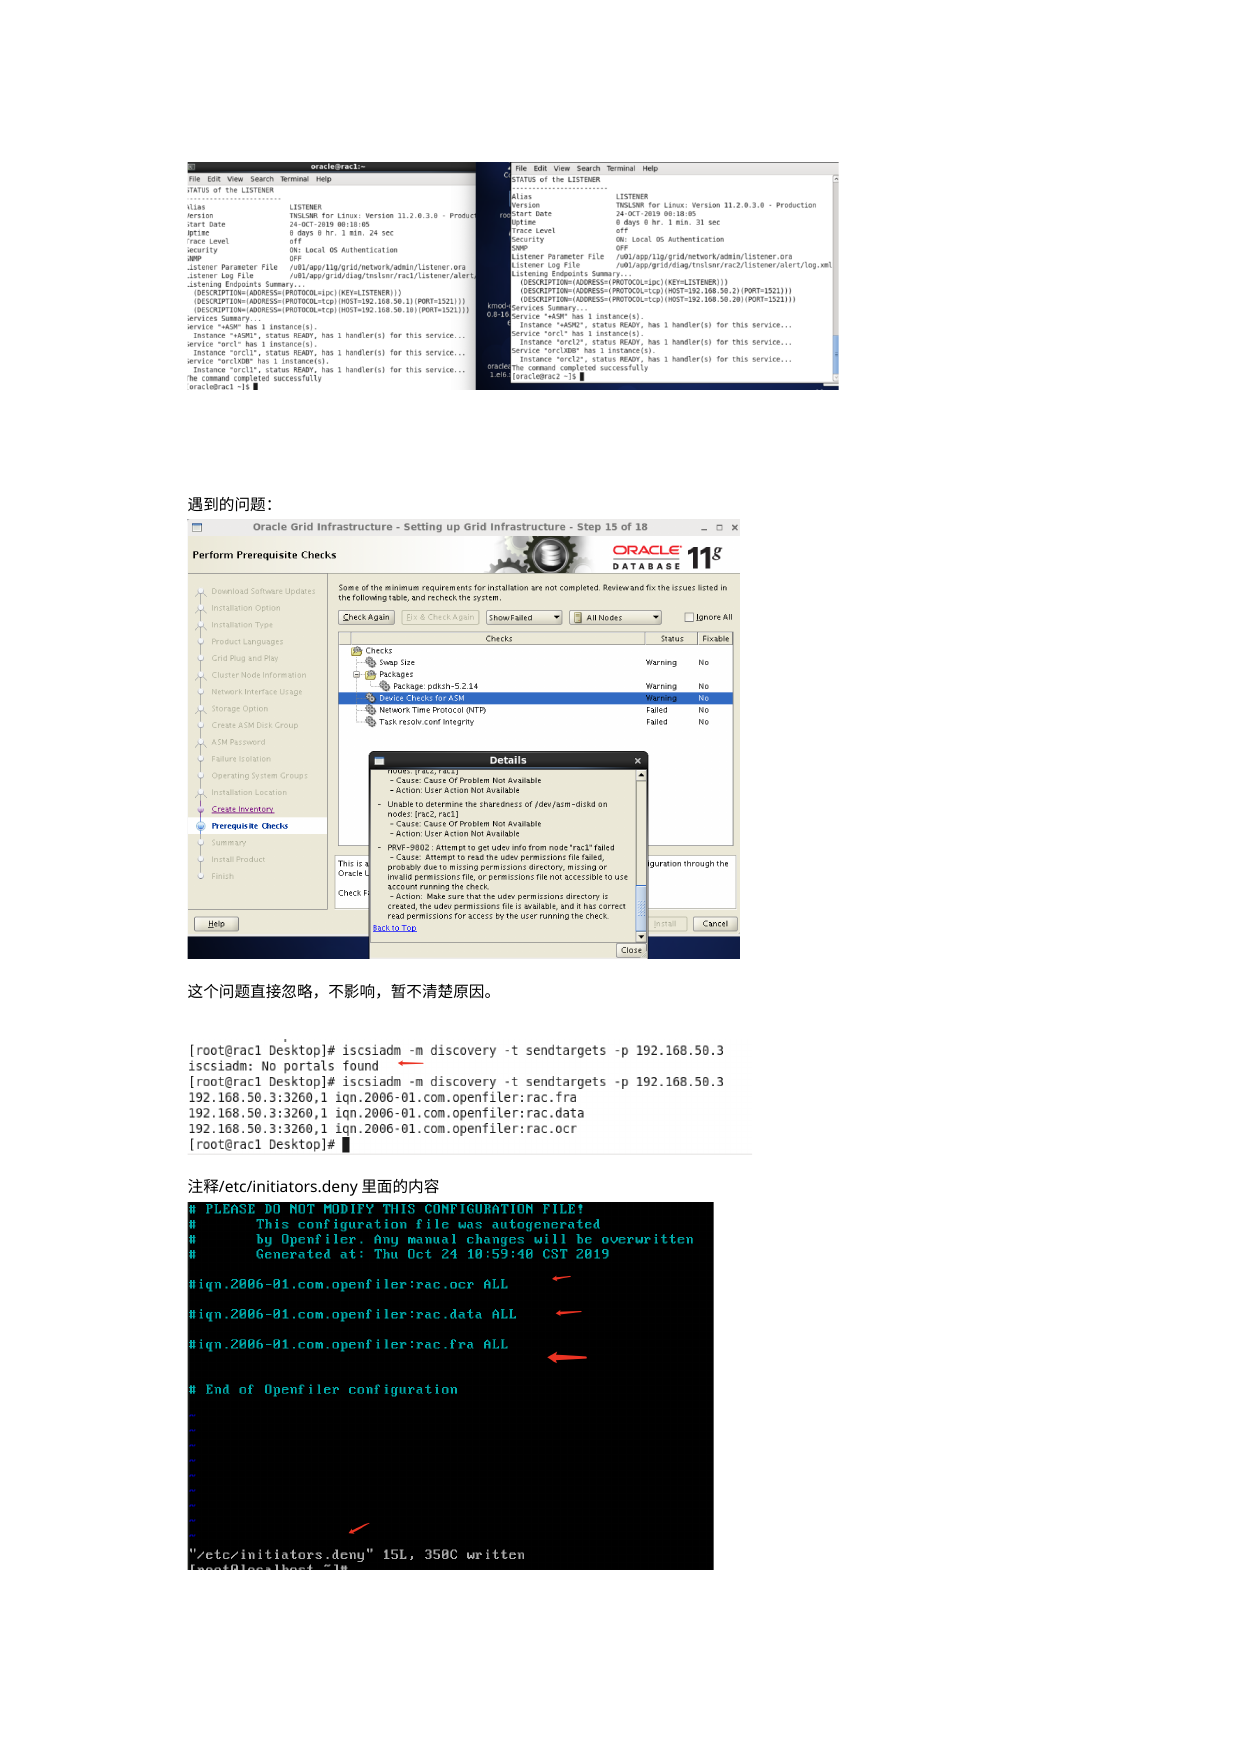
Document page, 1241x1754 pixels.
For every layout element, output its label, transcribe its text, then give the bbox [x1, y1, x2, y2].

text 遇到的问题： [187, 487, 1053, 519]
text 注释/etc/initiators.deny里面的内容 [187, 1169, 1053, 1202]
picture [187, 162, 839, 390]
picture [187, 1202, 714, 1570]
picture [187, 519, 740, 959]
picture [187, 1039, 753, 1155]
text 这个问题直接忽略，不影响，暂不清楚原因。 [187, 974, 1053, 1007]
